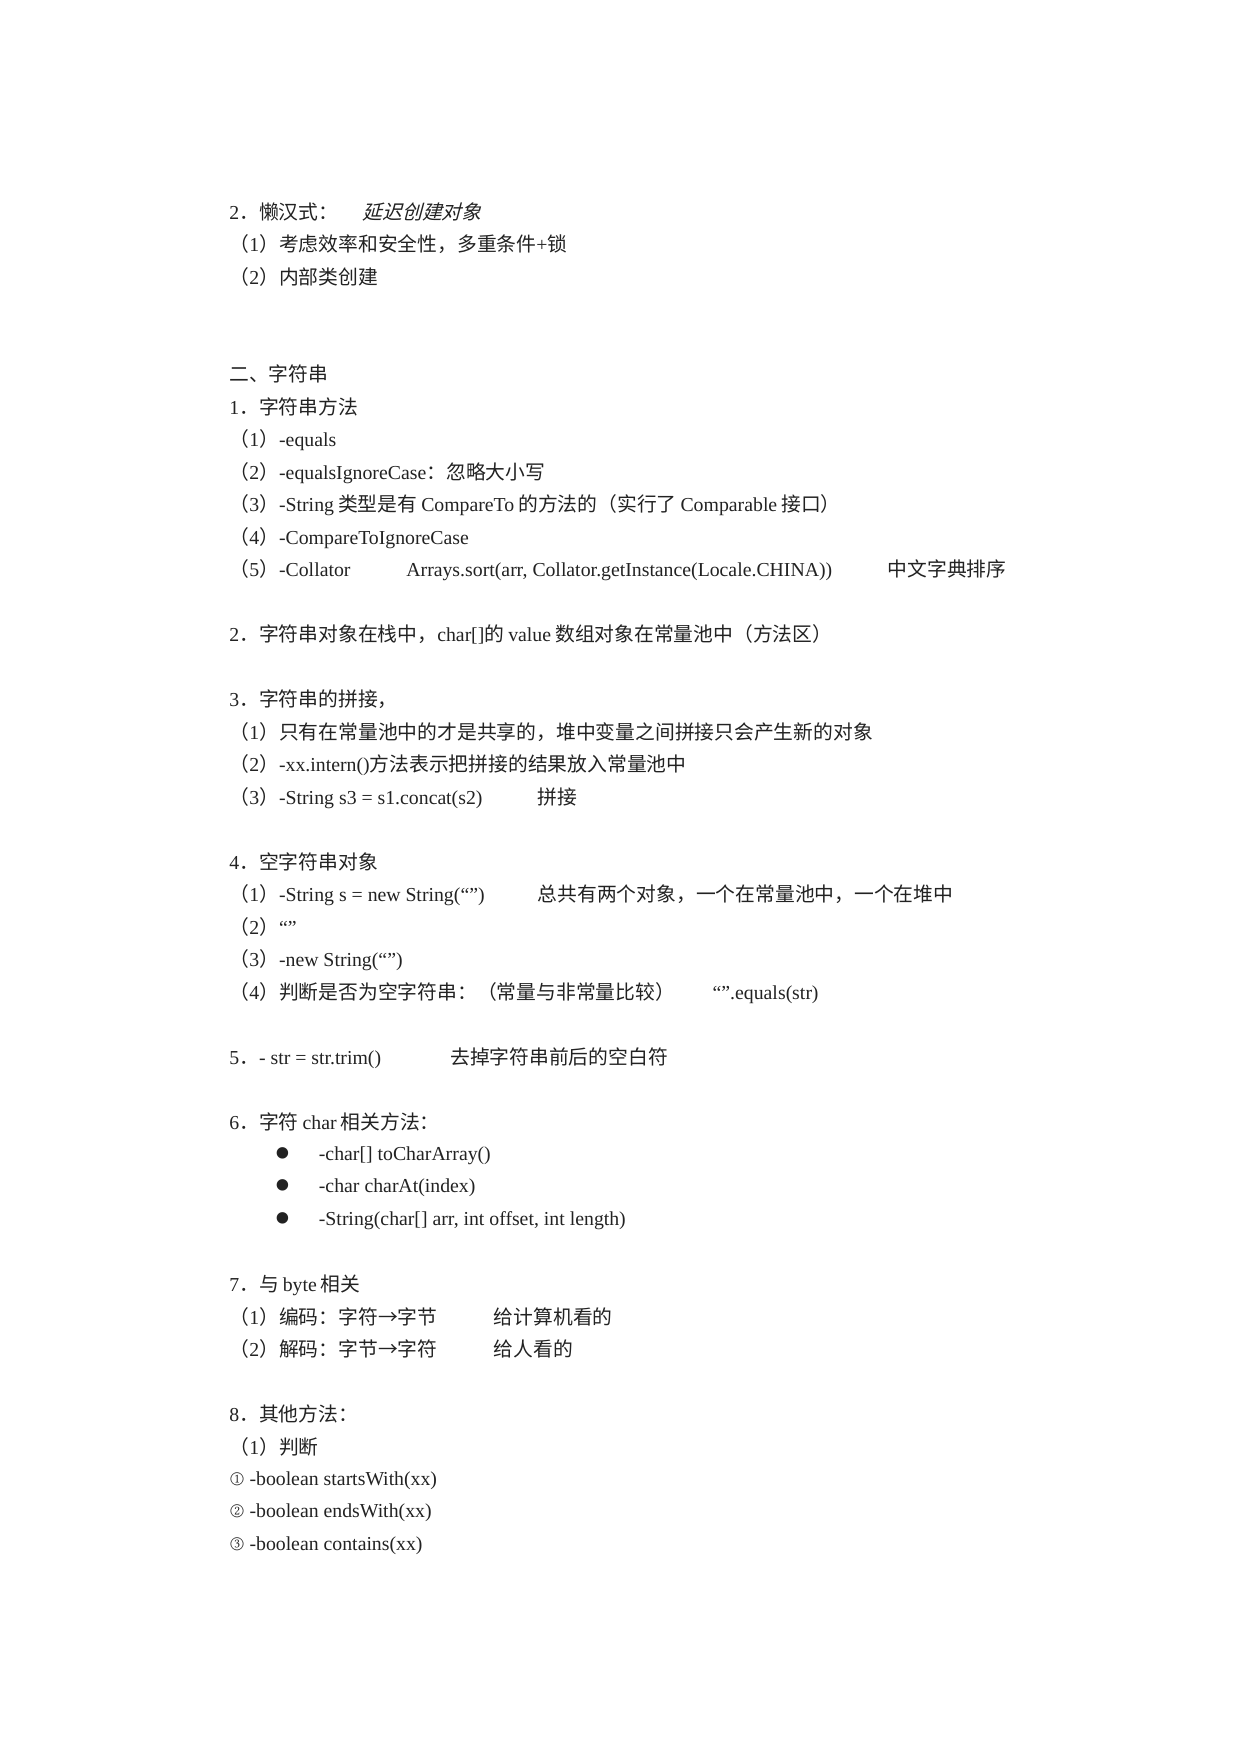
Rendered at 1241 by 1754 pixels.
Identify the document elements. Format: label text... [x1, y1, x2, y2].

list 字符串对象在栈中，char[]的value数组对象在常量池中（方法区） [187, 617, 1053, 649]
list -String s3 = s1.concat(s2) 拼接 [187, 779, 1053, 812]
list 与byte相关 [187, 1267, 1053, 1299]
list 判断 [187, 1429, 1053, 1462]
list - str = str.trim() 去掉字符串前后的空白符 [187, 1039, 1053, 1072]
list -xx.intern()方法表示把拼接的结果放入常量池中 [187, 747, 1053, 779]
list 编码：字符→字节 给计算机看的 [187, 1299, 1053, 1332]
list -boolean contains(xx) [187, 1527, 1053, 1559]
list 内部类创建 [187, 259, 1053, 292]
list 只有在常量池中的才是共享的，堆中变量之间拼接只会产生新的对象 [187, 714, 1053, 747]
list 解码：字节→字符 给人看的 [187, 1332, 1053, 1364]
list 懒汉式： 延迟创建对象 [187, 194, 1053, 227]
list -char charAt(index) [275, 1169, 1053, 1202]
list “” [187, 909, 1053, 942]
list -CompareToIgnoreCase [187, 519, 1053, 552]
list -Collator Arrays.sort(arr, Collator.getInstance(Locale.CHINA)) 中文字典排序 [187, 552, 1053, 584]
list 考虑效率和安全性，多重条件+锁 [187, 227, 1053, 259]
list 其他方法： [187, 1397, 1053, 1429]
list -new String(“”) [187, 942, 1053, 974]
list -String(char[] arr, int offset, int length) [275, 1202, 1053, 1234]
list -boolean startsWith(xx) [187, 1462, 1053, 1494]
list -equals [187, 422, 1053, 454]
list 字符char相关方法： [187, 1104, 1053, 1137]
list 字符串 [187, 357, 1053, 389]
list 字符串方法 [187, 389, 1053, 422]
list -boolean endsWith(xx) [187, 1494, 1053, 1527]
list -equalsIgnoreCase：忽略大小写 [187, 454, 1053, 487]
list 判断是否为空字符串：（常量与非常量比较） “”.equals(str) [187, 974, 1053, 1007]
list 字符串的拼接， [187, 682, 1053, 714]
list -char[] toCharArray() [275, 1137, 1053, 1169]
list 空字符串对象 [187, 844, 1053, 877]
list -String类型是有CompareTo的方法的（实行了Comparable接口） [187, 487, 1053, 519]
list -String s = new String(“”) 总共有两个对象，一个在常量池中，一个在堆中 [187, 877, 1053, 909]
